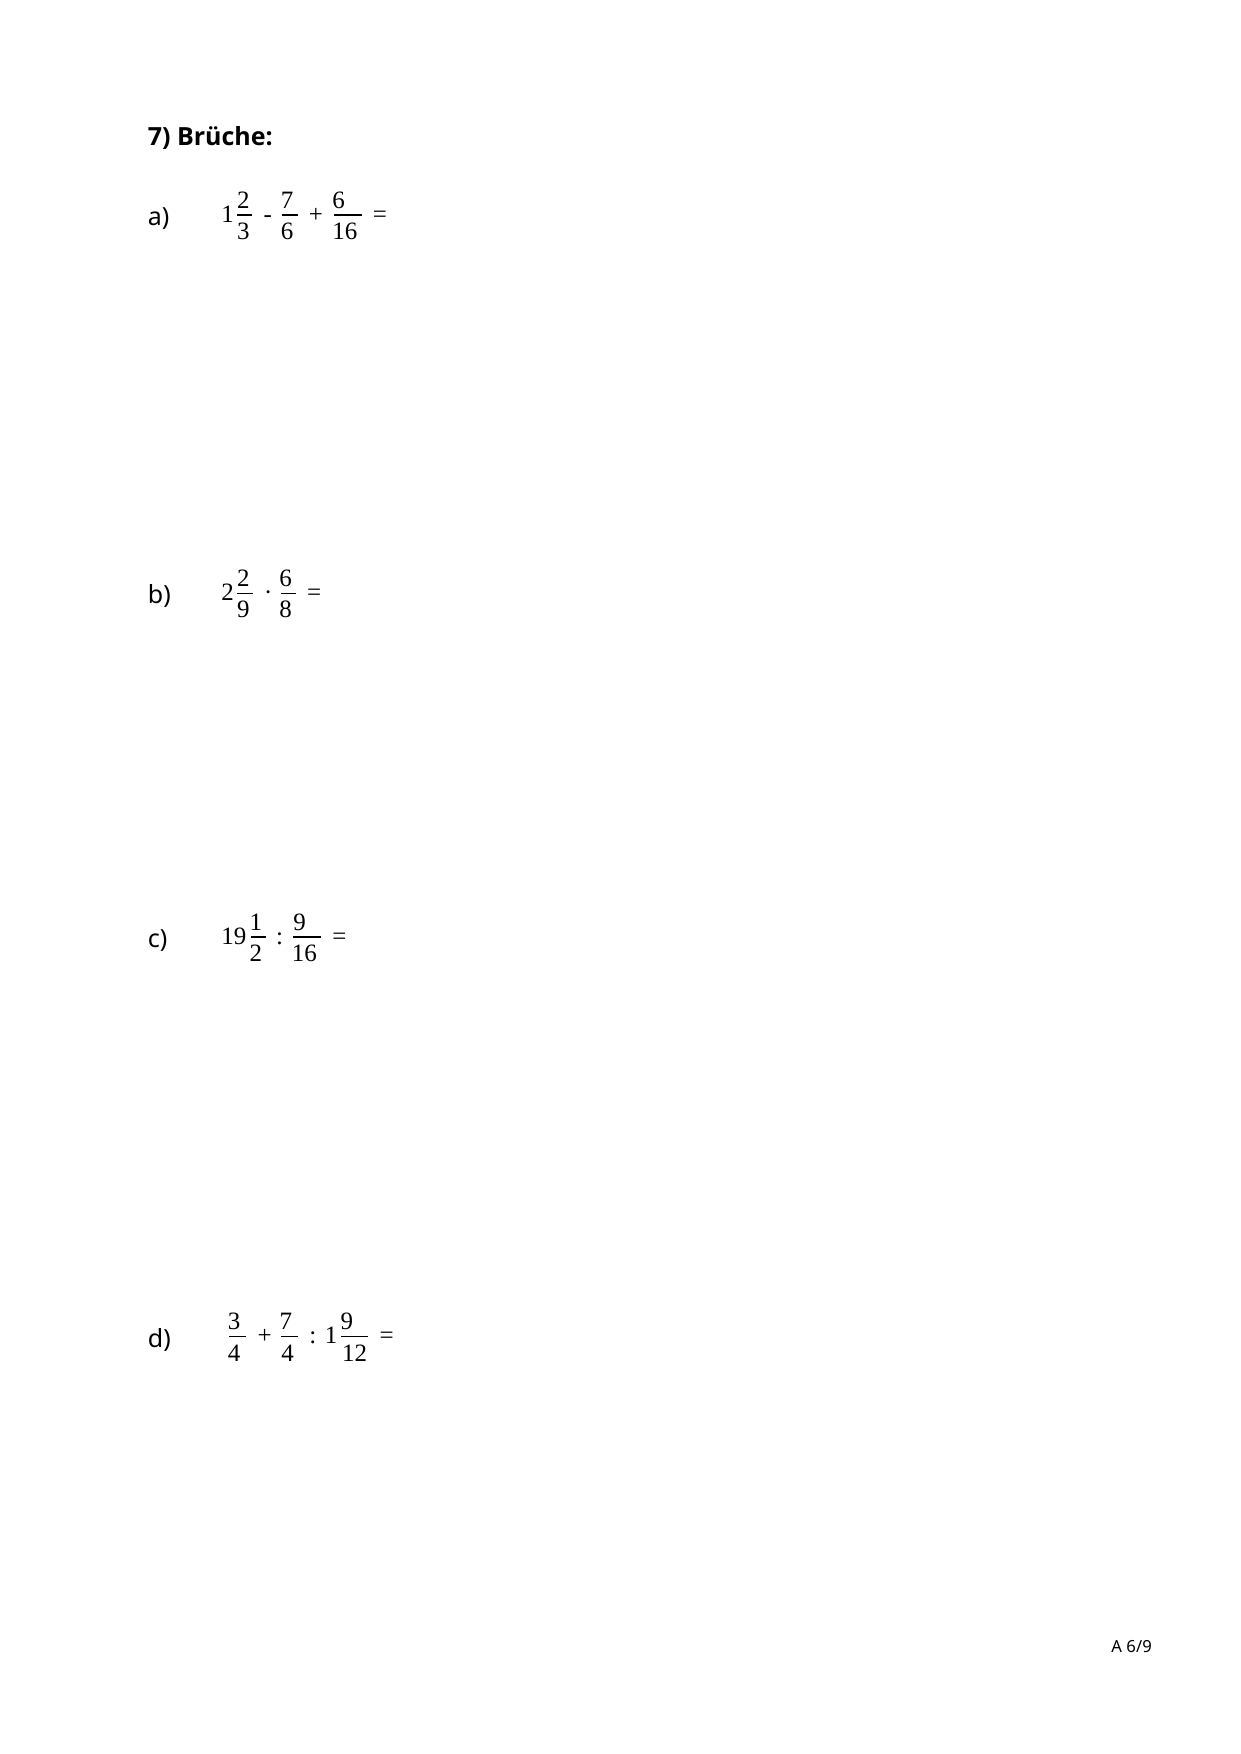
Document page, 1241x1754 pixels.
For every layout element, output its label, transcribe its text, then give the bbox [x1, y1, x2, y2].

text 7) Brüche: [148, 118, 1152, 152]
text c) [148, 908, 1152, 967]
text b) [148, 564, 1152, 623]
text a) [148, 186, 1152, 245]
text d) [148, 1308, 1152, 1367]
